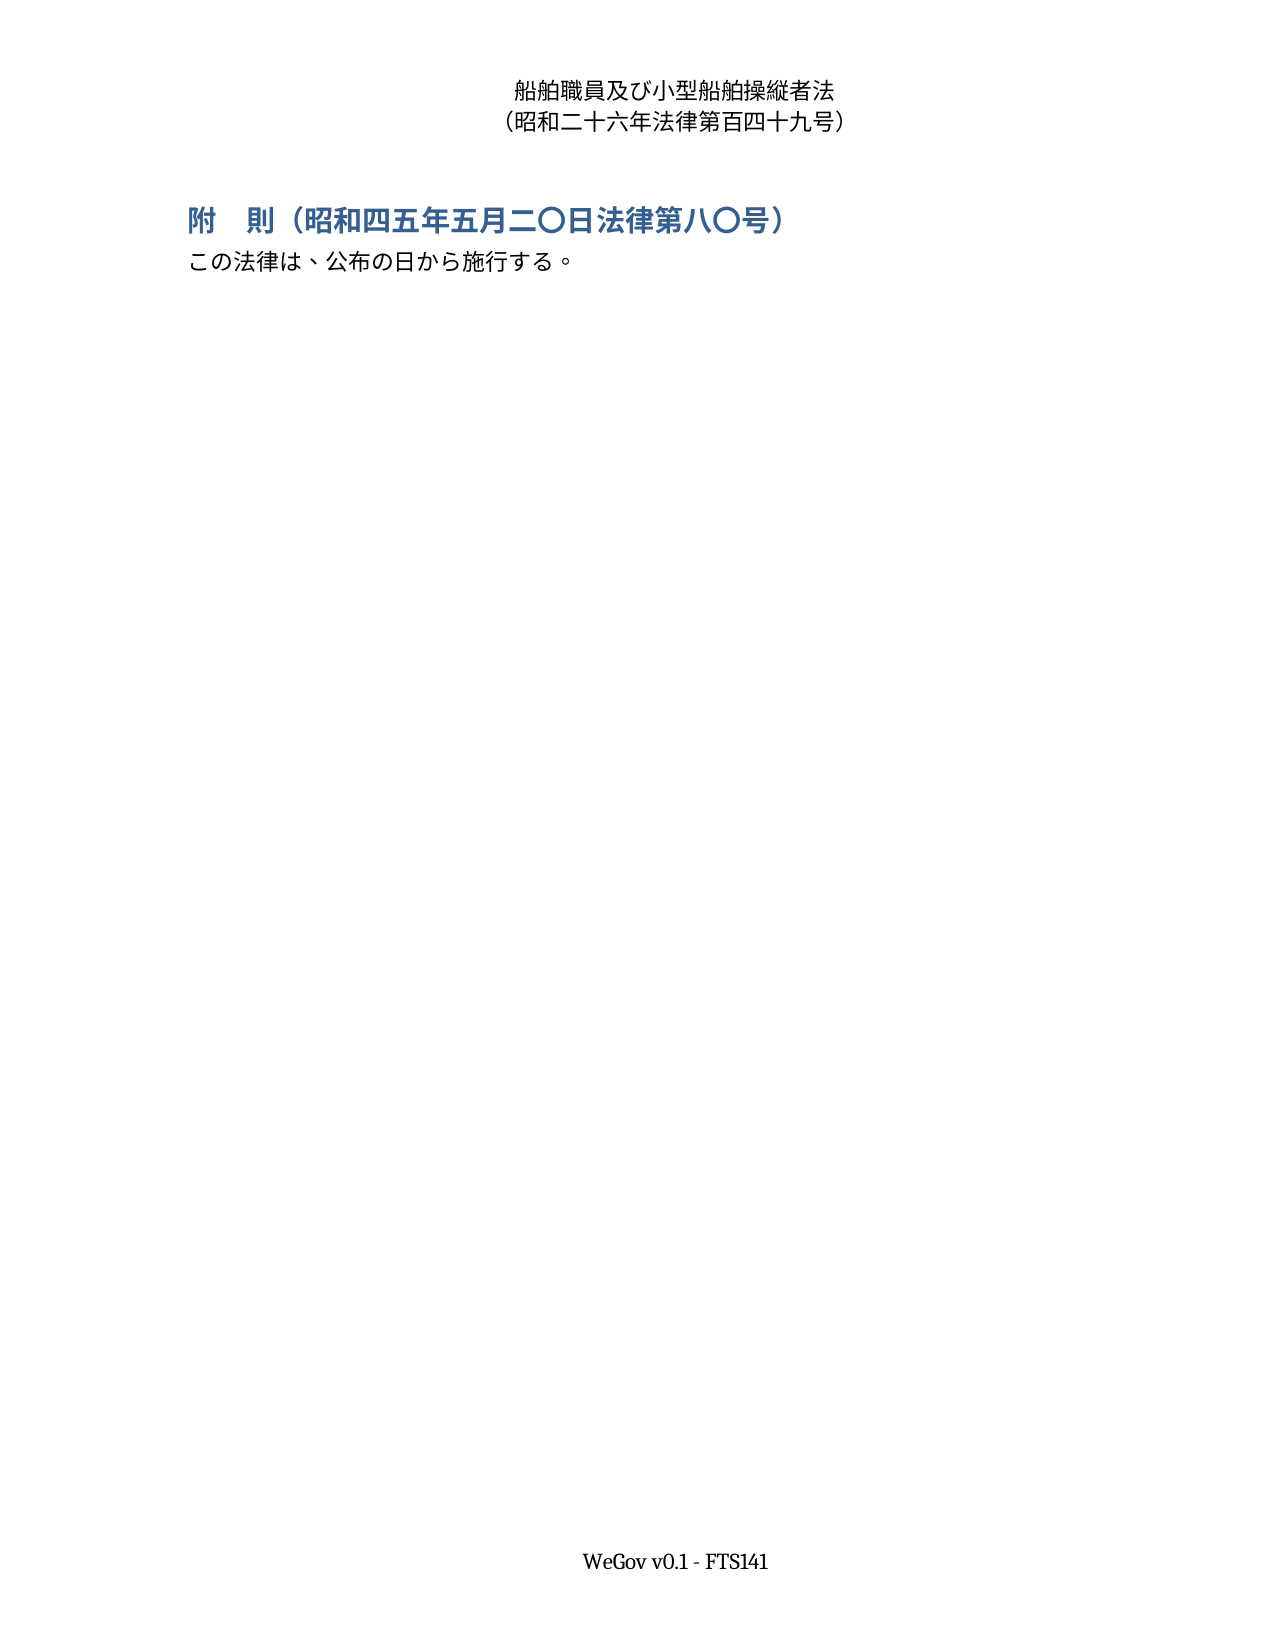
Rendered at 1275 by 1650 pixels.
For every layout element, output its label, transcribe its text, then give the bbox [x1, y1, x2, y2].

subtitle 附 則（昭和四五年五月二〇日法律第八〇号） [187, 200, 1087, 240]
text この法律は、公布の日から施行する。 [187, 246, 1087, 277]
